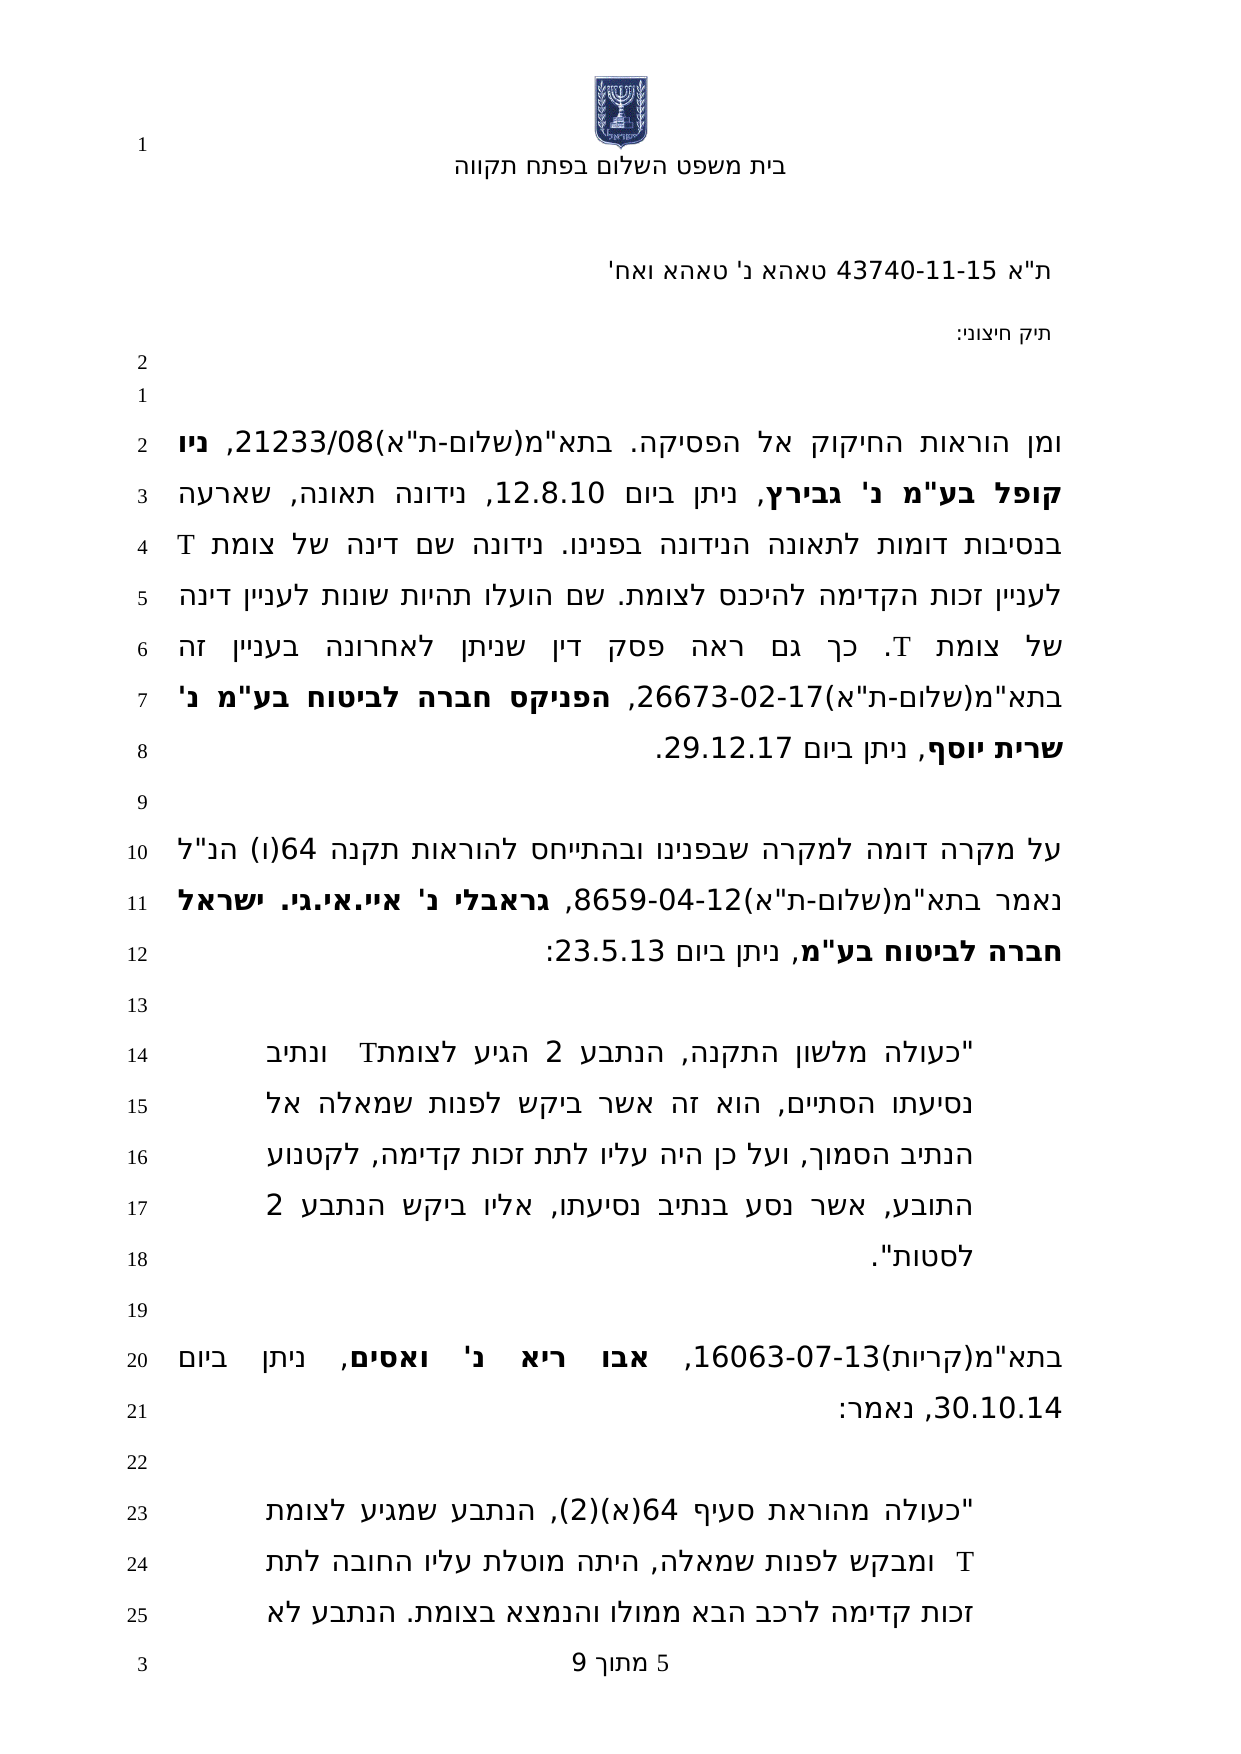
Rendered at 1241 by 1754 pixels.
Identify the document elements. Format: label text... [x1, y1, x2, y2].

text "כעולה מלשון התקנה, הנתבע 2 הגיע לצומתT ונתיב נסיעתו הסתיים, הוא זה אשר ביקש לפנות שמאלה אל הנתיב הסמוך, ועל כן היה עליו לתת זכות קדימה, לקטנוע התובע, אשר נסע בנתיב נסיעתו, אליו ביקש הנתבע 2 לסטות". [266, 1035, 974, 1273]
text ומן הוראות החיקוק אל הפסיקה. בתא"מ(שלום-ת"א)21233/08, ניו קופל בע"מ נ' גבירץ, ניתן ביום 12.8.10, נידונה תאונה, שארעה בנסיבות דומות לתאונה הנידונה בפנינו. נידונה שם דינה של צומת T לעניין זכות הקדימה להיכנס לצומת. שם הועלו תהיות שונות לעניין דינה של צומת T. כך גם ראה פסק דין שניתן לאחרונה בעניין זה בתא"מ(שלום-ת"א)26673-02-17, הפניקס חברה לביטוח בע"מ נ' שרית יוסף, ניתן ביום 29.12.17. [177, 425, 1063, 765]
picture [589, 75, 651, 152]
text בתא"מ(קריות)16063-07-13, אבו ריא נ' ואסים, ניתן ביום 30.10.14, נאמר: [177, 1341, 1063, 1426]
text על מקרה דומה למקרה שבפנינו ובהתייחס להוראות תקנה 64(ו) הנ"ל נאמר בתא"מ(שלום-ת"א)8659-04-12, גראבלי נ' איי.אי.גי. ישראל חברה לביטוח בע"מ, ניתן ביום 23.5.13: [177, 832, 1063, 968]
